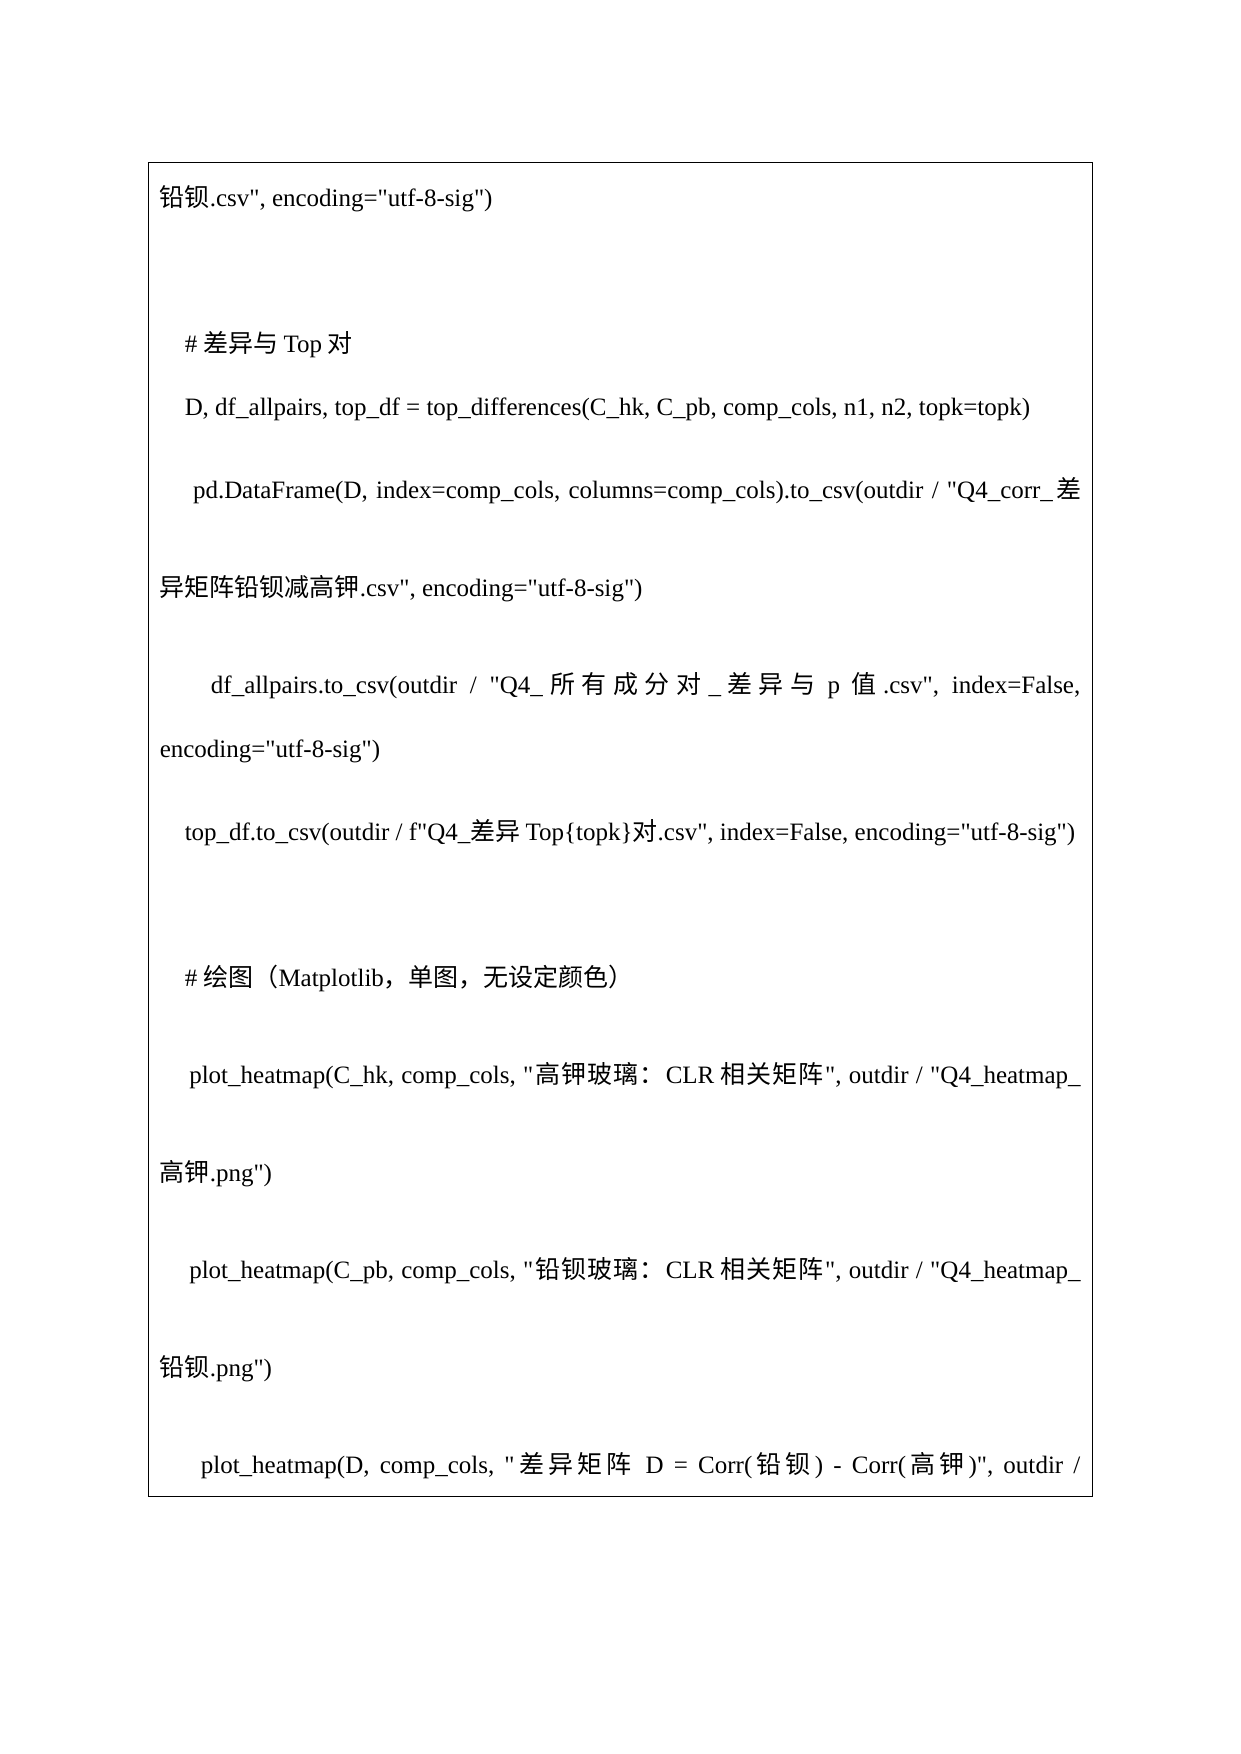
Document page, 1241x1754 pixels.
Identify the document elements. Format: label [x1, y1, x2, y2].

table_header [149, 163, 1092, 1496]
